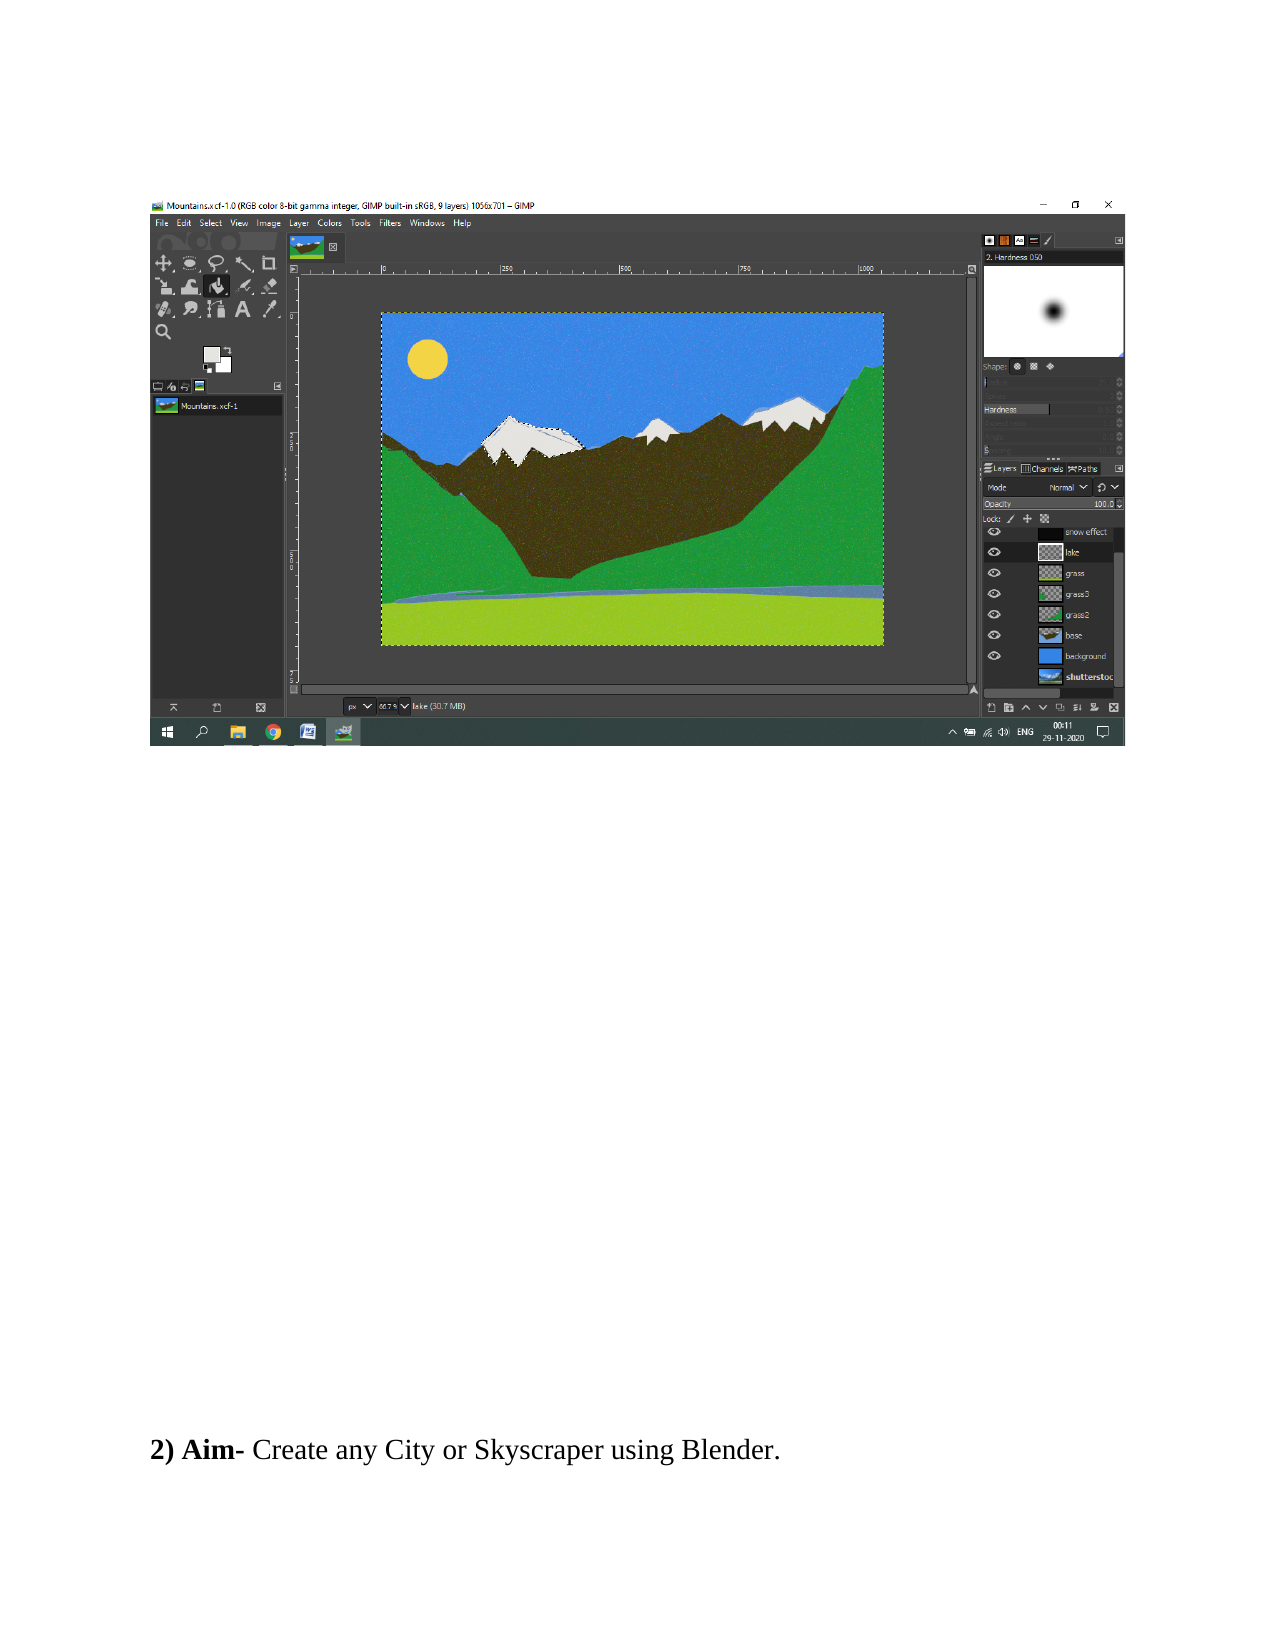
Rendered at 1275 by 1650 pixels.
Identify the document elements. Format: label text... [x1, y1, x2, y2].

text 2) Aim- Create any City or Skyscraper using Blender. [150, 1432, 1125, 1466]
picture [150, 197, 1125, 746]
